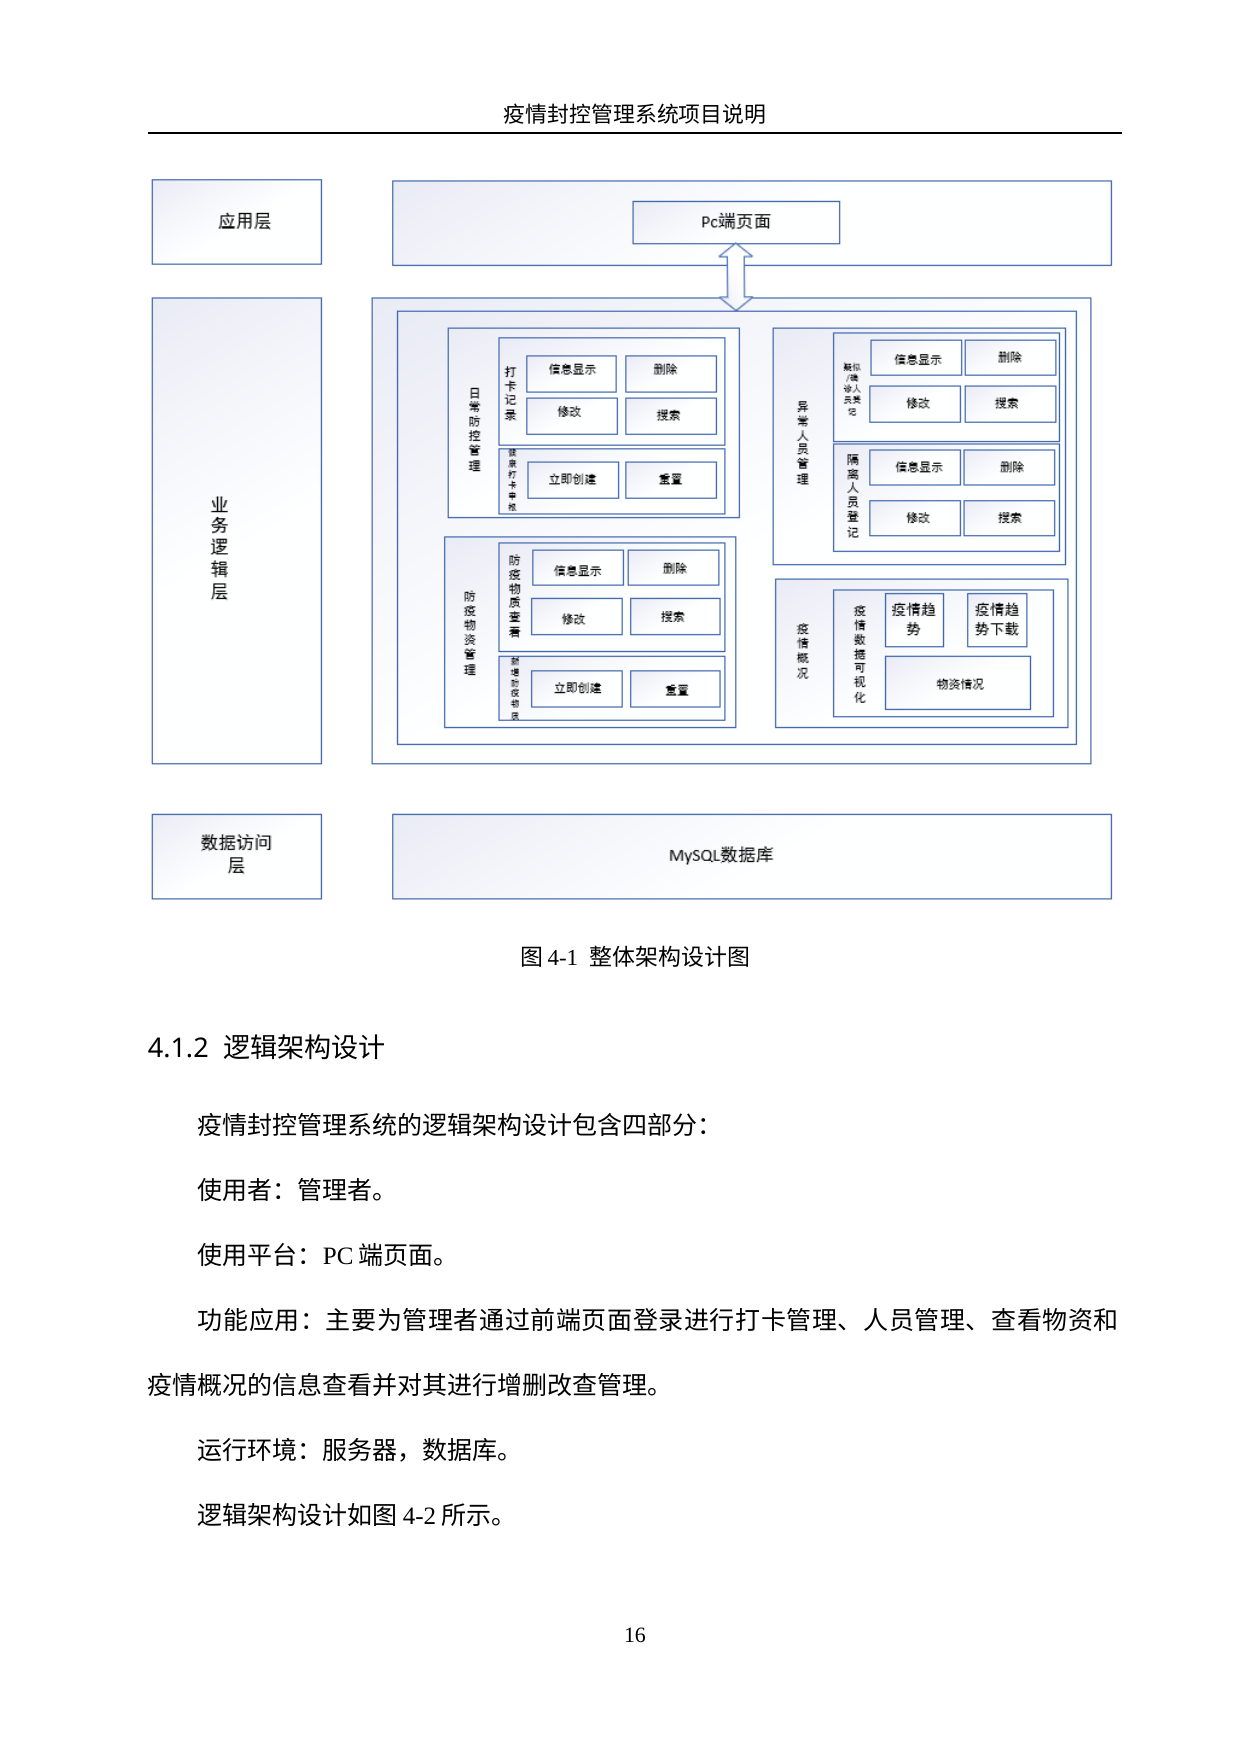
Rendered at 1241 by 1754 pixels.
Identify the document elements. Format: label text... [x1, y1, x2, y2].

text 逻辑架构设计如图4-2所示。 [148, 1481, 1122, 1546]
text 图4-1 整体架构设计图 [148, 923, 1122, 988]
text 运行环境：服务器，数据库。 [148, 1416, 1122, 1481]
subtitle 4.1.2 逻辑架构设计 [148, 1013, 1122, 1078]
picture [147, 172, 1123, 902]
text 使用者：管理者。 [148, 1156, 1122, 1221]
text 疫情封控管理系统的逻辑架构设计包含四部分： [148, 1091, 1122, 1156]
text 使用平台：PC端页面。 [148, 1221, 1122, 1286]
text 功能应用：主要为管理者通过前端页面登录进行打卡管理、人员管理、查看物资和疫情概况的信息查看并对其进行增删改查管理。 [148, 1286, 1122, 1416]
